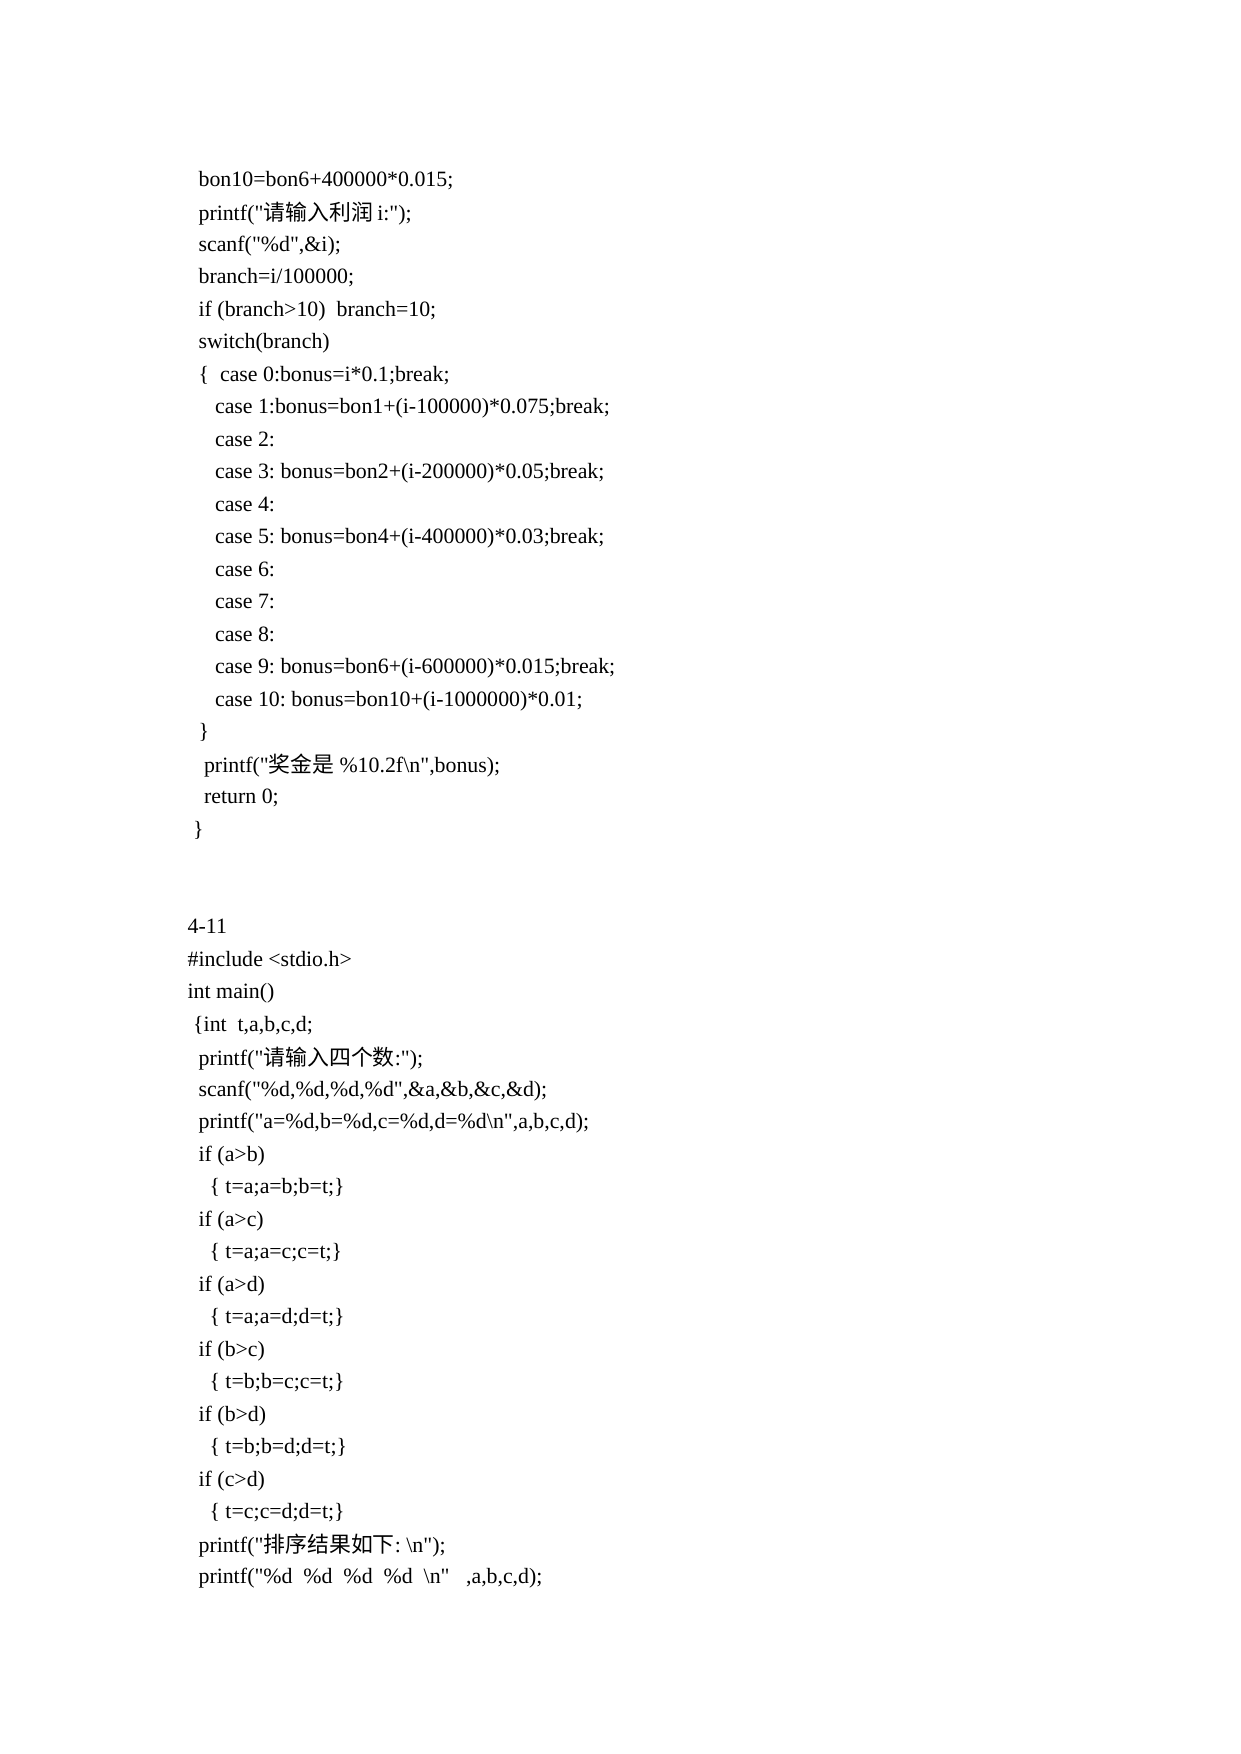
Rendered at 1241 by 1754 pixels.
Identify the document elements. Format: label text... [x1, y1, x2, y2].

text case 4: [187, 487, 1053, 519]
text case 10: bonus=bon10+(i-1000000)*0.01; [187, 682, 1053, 714]
text printf("%d %d %d %d \n" ,a,b,c,d); [187, 1559, 1053, 1592]
text } [187, 812, 1053, 844]
text branch=i/100000; [187, 259, 1053, 292]
text } [187, 714, 1053, 747]
text printf("奖金是 %10.2f\n",bonus); [187, 747, 1053, 779]
text 4-11 [187, 909, 1053, 942]
text case 1:bonus=bon1+(i-100000)*0.075;break; [187, 389, 1053, 422]
text printf("请输入四个数:"); [187, 1039, 1053, 1072]
text { t=b;b=c;c=t;} [187, 1364, 1053, 1397]
text { t=c;c=d;d=t;} [187, 1494, 1053, 1527]
text printf("a=%d,b=%d,c=%d,d=%d\n",a,b,c,d); [187, 1104, 1053, 1137]
text if (c>d) [187, 1462, 1053, 1494]
text scanf("%d,%d,%d,%d",&a,&b,&c,&d); [187, 1072, 1053, 1104]
text {int t,a,b,c,d; [187, 1007, 1053, 1039]
text case 2: [187, 422, 1053, 454]
text if (a>b) [187, 1137, 1053, 1169]
text if (b>c) [187, 1332, 1053, 1364]
text if (b>d) [187, 1397, 1053, 1429]
text bon10=bon6+400000*0.015; [187, 162, 1053, 194]
text { case 0:bonus=i*0.1;break; [187, 357, 1053, 389]
text { t=a;a=c;c=t;} [187, 1234, 1053, 1267]
text printf("请输入利润i:"); [187, 194, 1053, 227]
text { t=a;a=d;d=t;} [187, 1299, 1053, 1332]
text case 8: [187, 617, 1053, 649]
text printf("排序结果如下: \n"); [187, 1527, 1053, 1559]
text int main() [187, 974, 1053, 1007]
text return 0; [187, 779, 1053, 812]
text scanf("%d",&i); [187, 227, 1053, 259]
text case 7: [187, 584, 1053, 617]
text if (a>d) [187, 1267, 1053, 1299]
text { t=a;a=b;b=t;} [187, 1169, 1053, 1202]
text #include <stdio.h> [187, 942, 1053, 974]
text switch(branch) [187, 324, 1053, 357]
text if (branch>10) branch=10; [187, 292, 1053, 324]
text if (a>c) [187, 1202, 1053, 1234]
text case 3: bonus=bon2+(i-200000)*0.05;break; [187, 454, 1053, 487]
text case 5: bonus=bon4+(i-400000)*0.03;break; [187, 519, 1053, 552]
text { t=b;b=d;d=t;} [187, 1429, 1053, 1462]
text case 9: bonus=bon6+(i-600000)*0.015;break; [187, 649, 1053, 682]
text case 6: [187, 552, 1053, 584]
